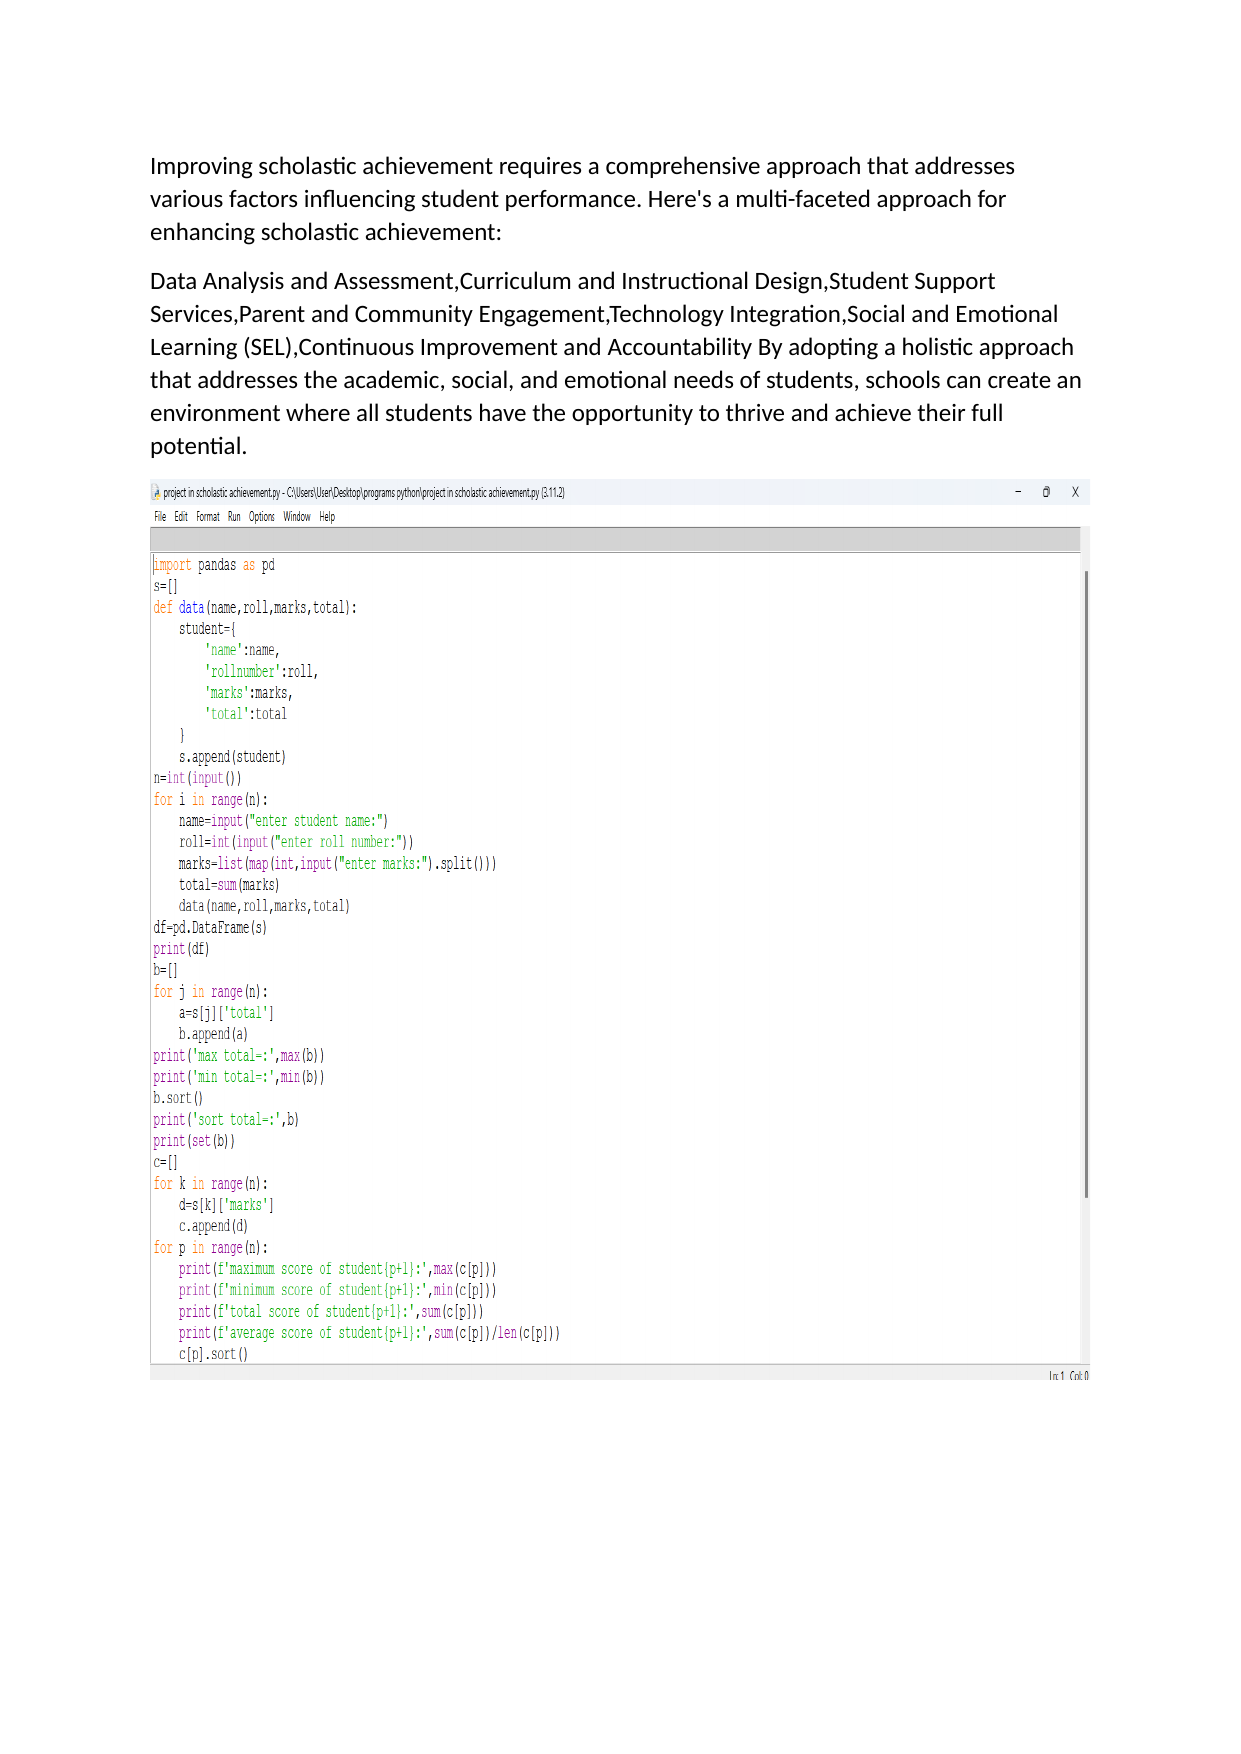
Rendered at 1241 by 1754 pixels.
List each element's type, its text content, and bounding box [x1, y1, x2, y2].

text Improving scholastic achievement requires a comprehensive approach that addresses various factors influencing student performance. Here's a multi-faceted approach for enhancing scholastic achievement: [150, 150, 1090, 246]
picture [150, 479, 1091, 1380]
text Data Analysis and Assessment,Curriculum and Instructional Design,Student Support Services,Parent and Community Engagement,Technology Integration,Social and Emotional Learning (SEL),Continuous Improvement and Accountability By adopting a holistic approach that addresses the academic, social, and emotional needs of students, schools can create an environment where all students have the opportunity to thrive and achieve their full potential. [150, 265, 1090, 461]
